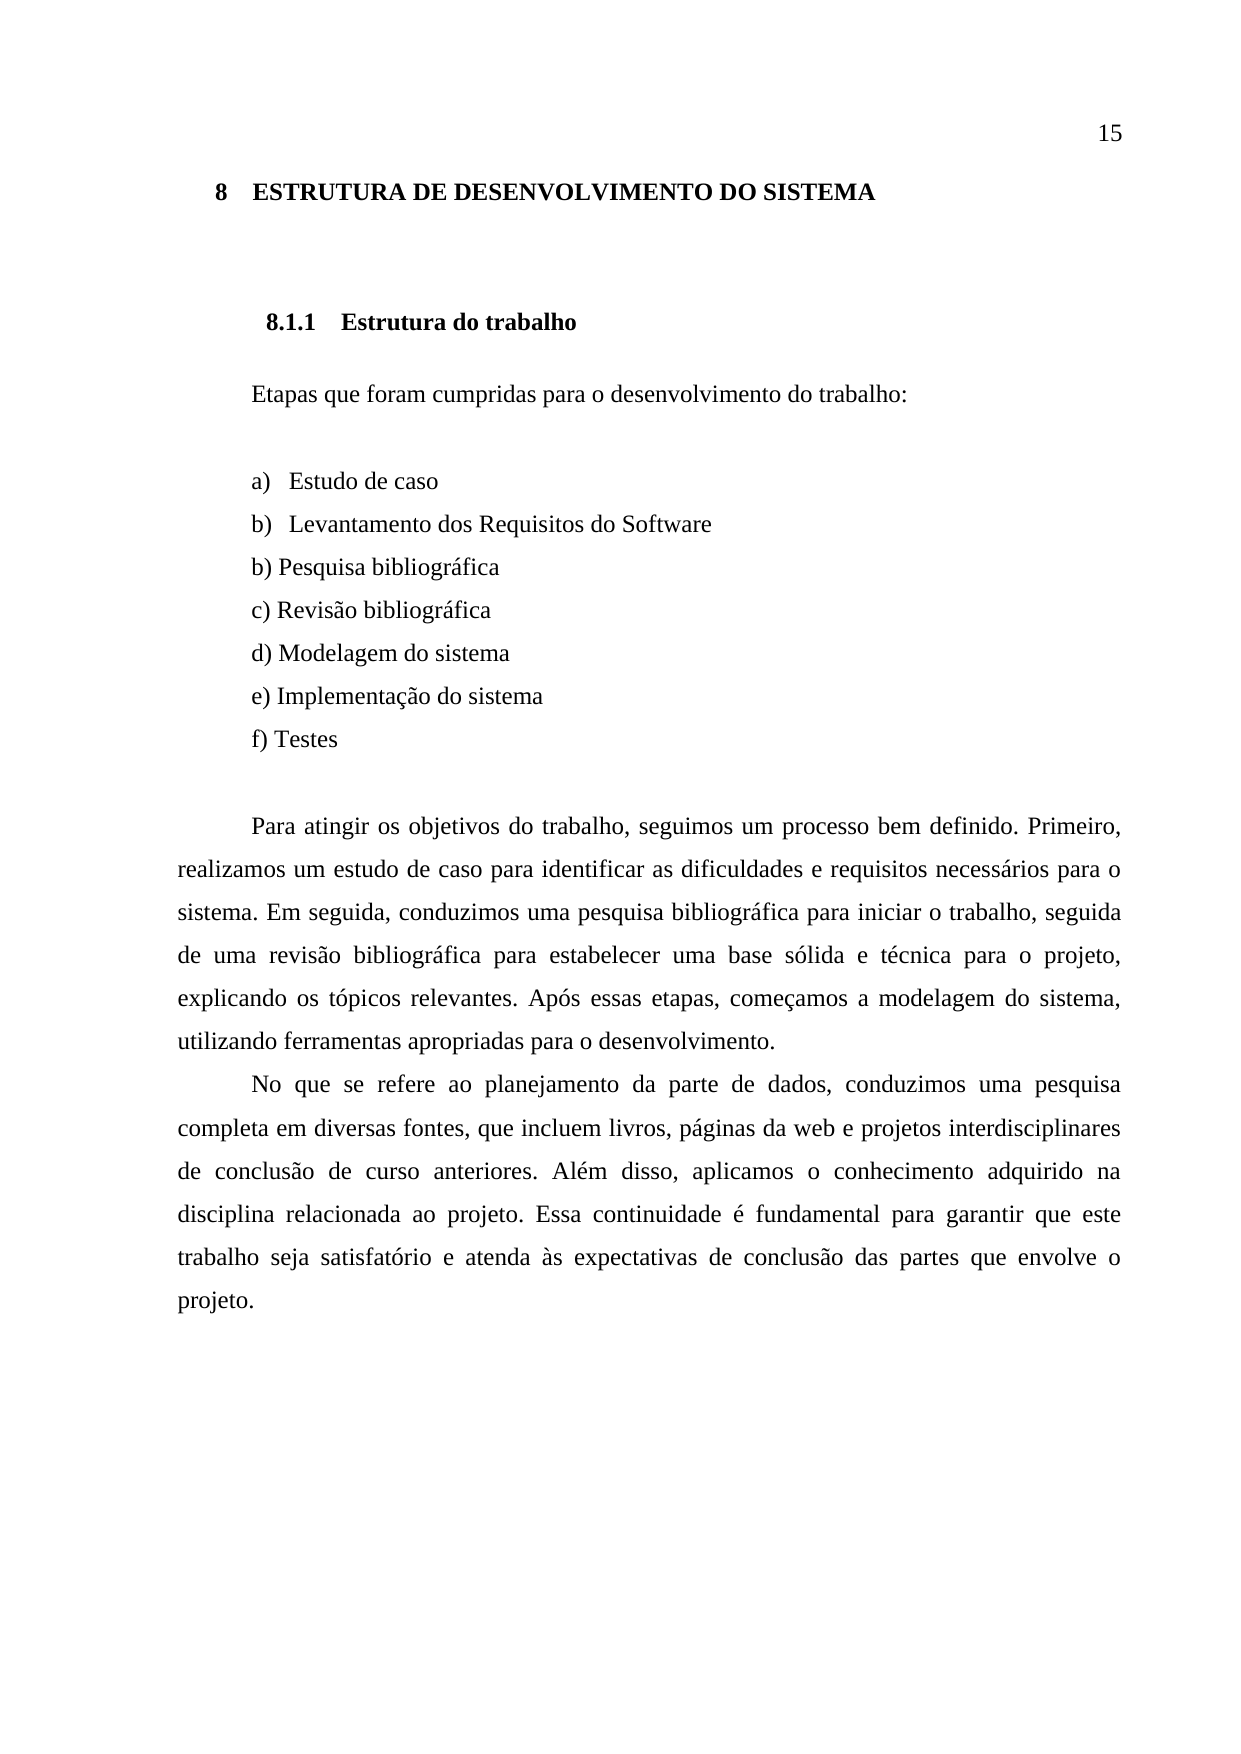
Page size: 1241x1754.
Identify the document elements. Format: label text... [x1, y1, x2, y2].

text b) Pesquisa bibliográfica [177, 552, 1122, 581]
text e) Implementação do sistema [177, 681, 1122, 710]
text Para atingir os objetivos do trabalho, seguimos um processo bem definido. Primeiro, realizamos um estudo de caso para identificar as dificuldades e requisitos necessários para o sistema. Em seguida, conduzimos uma pesquisa bibliográfica para iniciar o trabalho, seguida de uma revisão bibliográfica para estabelecer uma base sólida e técnica para o projeto, explicando os tópicos relevantes. Após essas etapas, começamos a modelagem do sistema, utilizando ferramentas apropriadas para o desenvolvimento. [177, 811, 1122, 1055]
text c) Revisão bibliográfica [177, 595, 1122, 624]
text d) Modelagem do sistema [177, 638, 1122, 667]
text f) Testes [177, 724, 1122, 753]
text Estrutura de Desenvolvimento do Sistema [215, 177, 1122, 206]
subtitle Estrutura do trabalho [266, 307, 1122, 335]
list Estudo de caso [251, 466, 1122, 494]
text Etapas que foram cumpridas para o desenvolvimento do trabalho: [177, 379, 1122, 408]
list Levantamento dos Requisitos do Software [251, 509, 1122, 538]
text No que se refere ao planejamento da parte de dados, conduzimos uma pesquisa completa em diversas fontes, que incluem livros, páginas da web e projetos interdisciplinares de conclusão de curso anteriores. Além disso, aplicamos o conhecimento adquirido na disciplina relacionada ao projeto. Essa continuidade é fundamental para garantir que este trabalho seja satisfatório e atenda às expectativas de conclusão das partes que envolve o projeto. [177, 1069, 1122, 1314]
